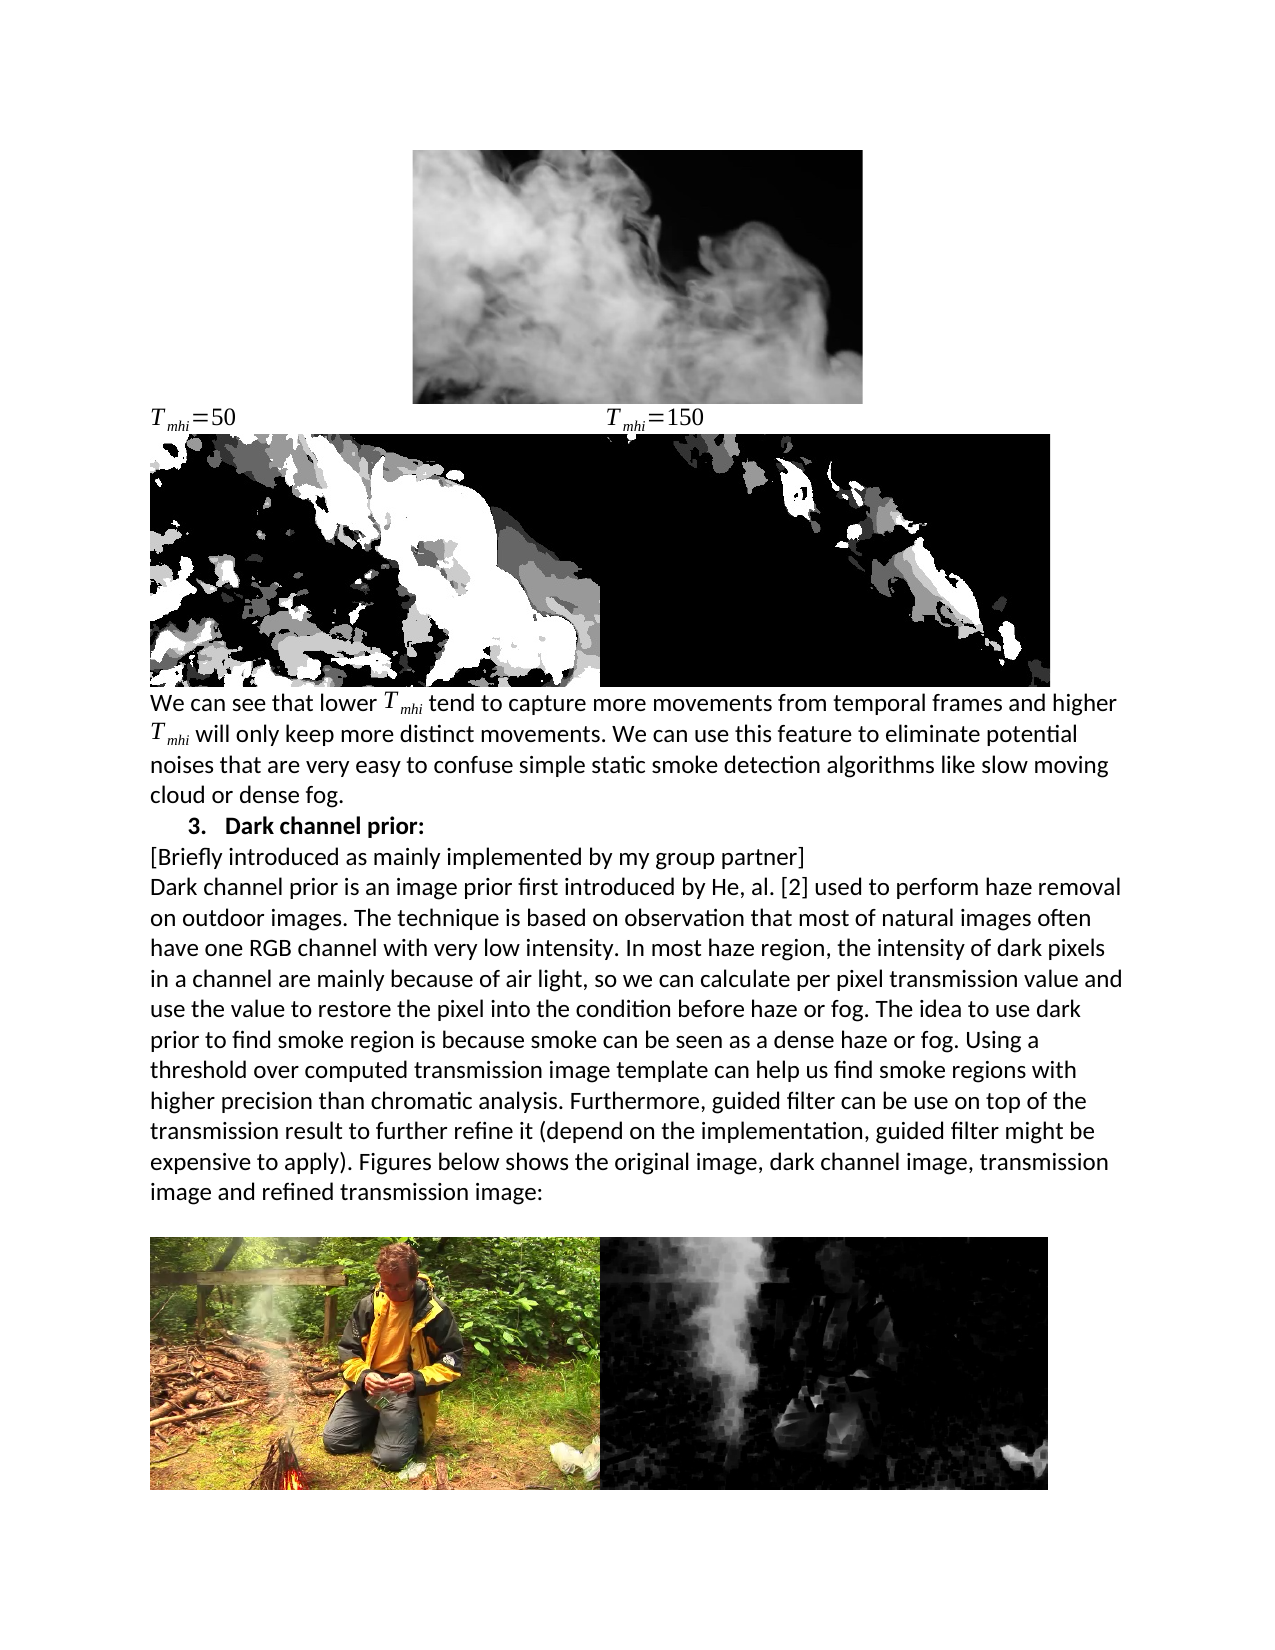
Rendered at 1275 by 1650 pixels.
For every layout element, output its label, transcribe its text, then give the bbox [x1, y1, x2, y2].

text Dark channel prior is an image prior first introduced by He, al. [2] used to perform haze removal on outdoor images. The technique is based on observation that most of natural images often have one RGB channel with very low intensity. In most haze region, the intensity of dark pixels in a channel are mainly because of air light, so we can calculate per pixel transmission value and use the value to restore the pixel into the condition before haze or fog. The idea to use dark prior to find smoke region is because smoke can be seen as a dense haze or fog. Using a threshold over computed transmission image template can help us find smoke regions with higher precision than chromatic analysis. Furthermore, guided filter can be use on top of the transmission result to further refine it (depend on the implementation, guided filter might be expensive to apply). Figures below shows the original image, dark channel image, transmission image and refined transmission image: [150, 871, 1125, 1207]
picture [150, 434, 1050, 687]
list Dark channel prior: [187, 810, 1125, 841]
picture [412, 150, 863, 404]
text We can see that lower tend to capture more movements from temporal frames and higher will only keep more distinct movements. We can use this feature to eliminate potential noises that are very easy to confuse simple static smoke detection algorithms like slow moving cloud or dense fog. [150, 686, 1125, 810]
text [Briefly introduced as mainly implemented by my group partner] [150, 841, 1125, 871]
picture [150, 1237, 1048, 1490]
